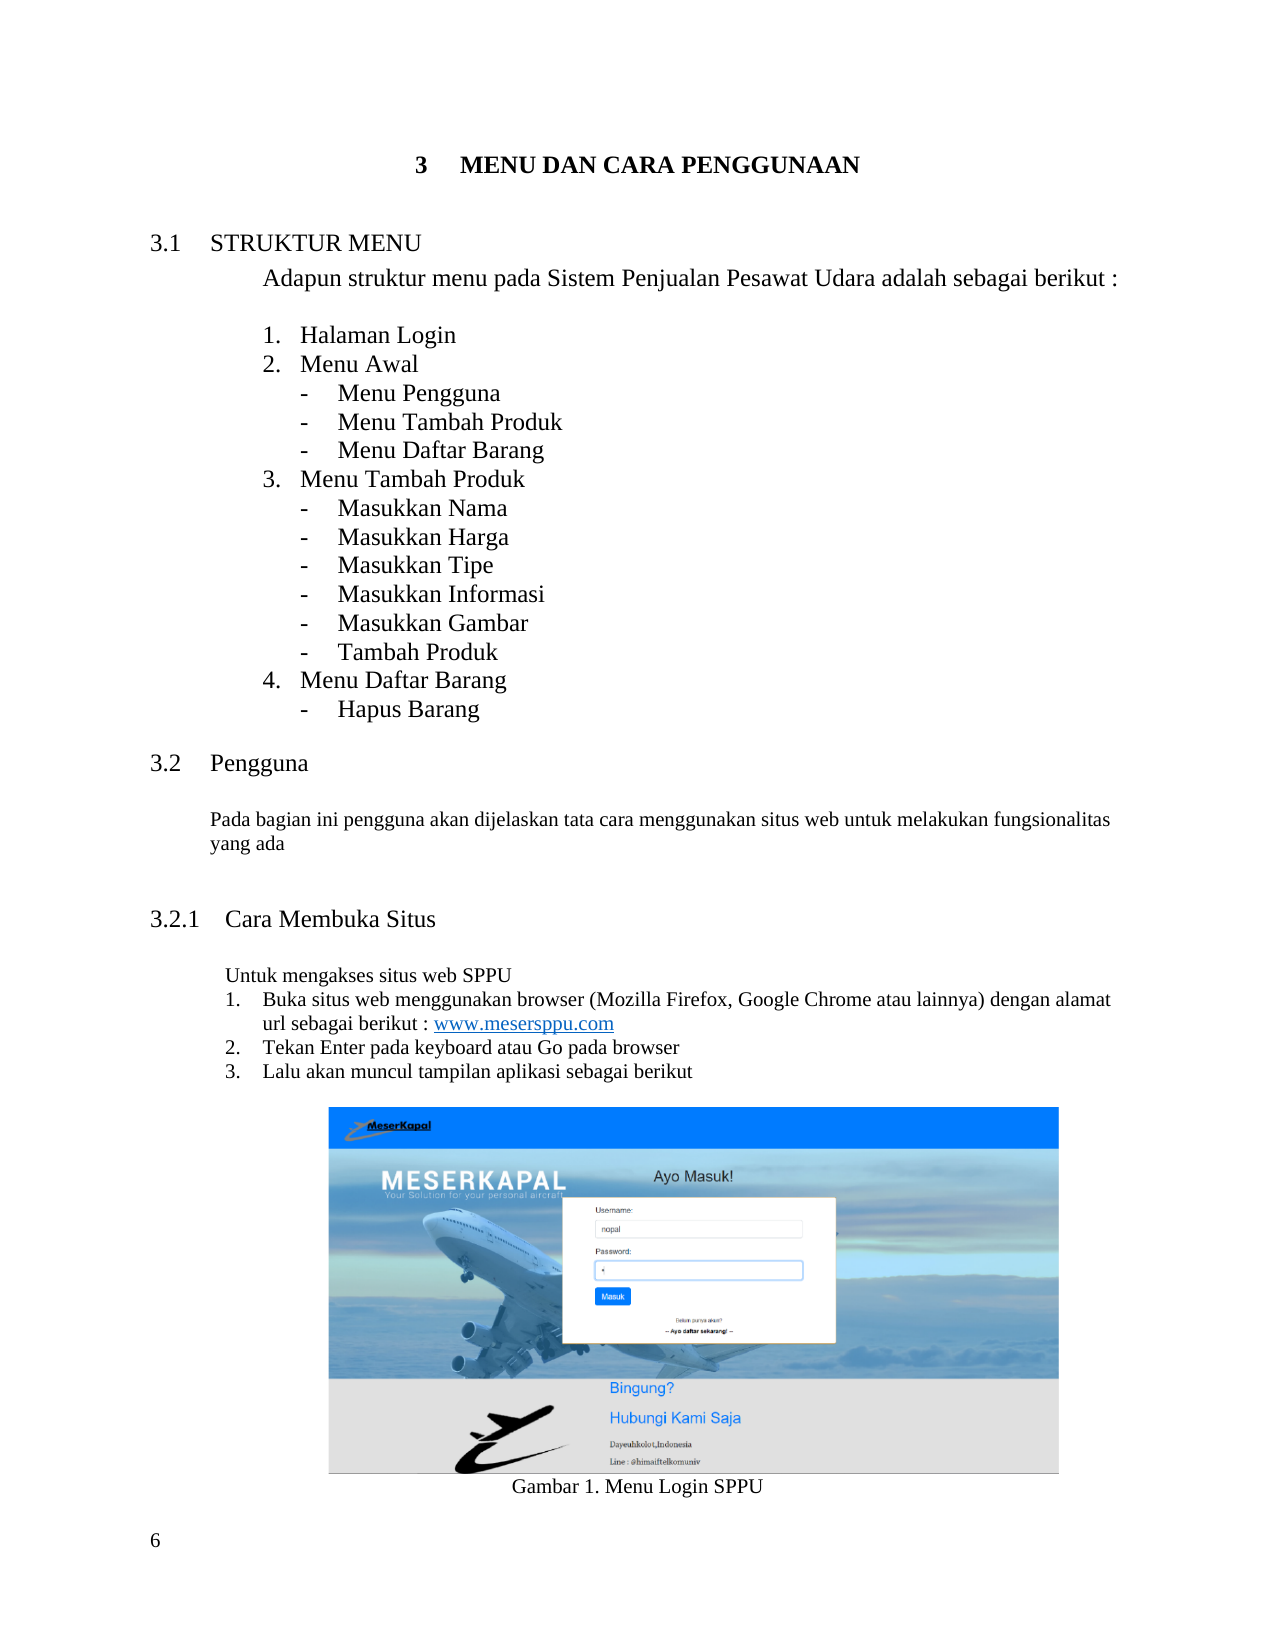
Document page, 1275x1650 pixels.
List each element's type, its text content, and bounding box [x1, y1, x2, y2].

list Buka situs web menggunakan browser (Mozilla Firefox, Google Chrome atau lainnya) dengan alamat url sebagai berikut : www.mesersppu.com [225, 987, 1125, 1035]
subtitle Pengguna [150, 748, 1125, 777]
text Gambar 1. Menu Login SPPU [150, 1474, 1125, 1498]
subtitle MENU DAN CARA PENGGUNAAN [150, 150, 1125, 179]
list Lalu akan muncul tampilan aplikasi sebagai berikut [225, 1059, 1125, 1083]
list Masukkan Gambar [300, 608, 1125, 637]
list Menu Tambah Produk [300, 407, 1125, 435]
list Hapus Barang [300, 694, 1125, 723]
list Menu Daftar Barang [300, 435, 1125, 464]
picture [328, 1107, 1059, 1474]
subtitle Cara Membuka Situs [150, 904, 1125, 933]
list Masukkan Harga [300, 522, 1125, 550]
list Masukkan Tipe [300, 550, 1125, 579]
list Tambah Produk [300, 637, 1125, 665]
list Menu Daftar Barang [262, 665, 1125, 694]
list Menu Awal [262, 349, 1125, 378]
subtitle STRUKTUR MENU [150, 228, 1125, 257]
list Halaman Login [262, 320, 1125, 349]
list Masukkan Nama [300, 493, 1125, 522]
list Masukkan Informasi [300, 579, 1125, 608]
text Pada bagian ini pengguna akan dijelaskan tata cara menggunakan situs web untuk melakukan fungsionalitas yang ada [210, 807, 1125, 855]
list Menu Pengguna [300, 378, 1125, 407]
list Menu Tambah Produk [262, 464, 1125, 493]
list Adapun struktur menu pada Sistem Penjualan Pesawat Udara adalah sebagai berikut : [262, 263, 1125, 292]
list Tekan Enter pada keyboard atau Go pada browser [225, 1035, 1125, 1059]
text Untuk mengakses situs web SPPU [225, 963, 1125, 987]
